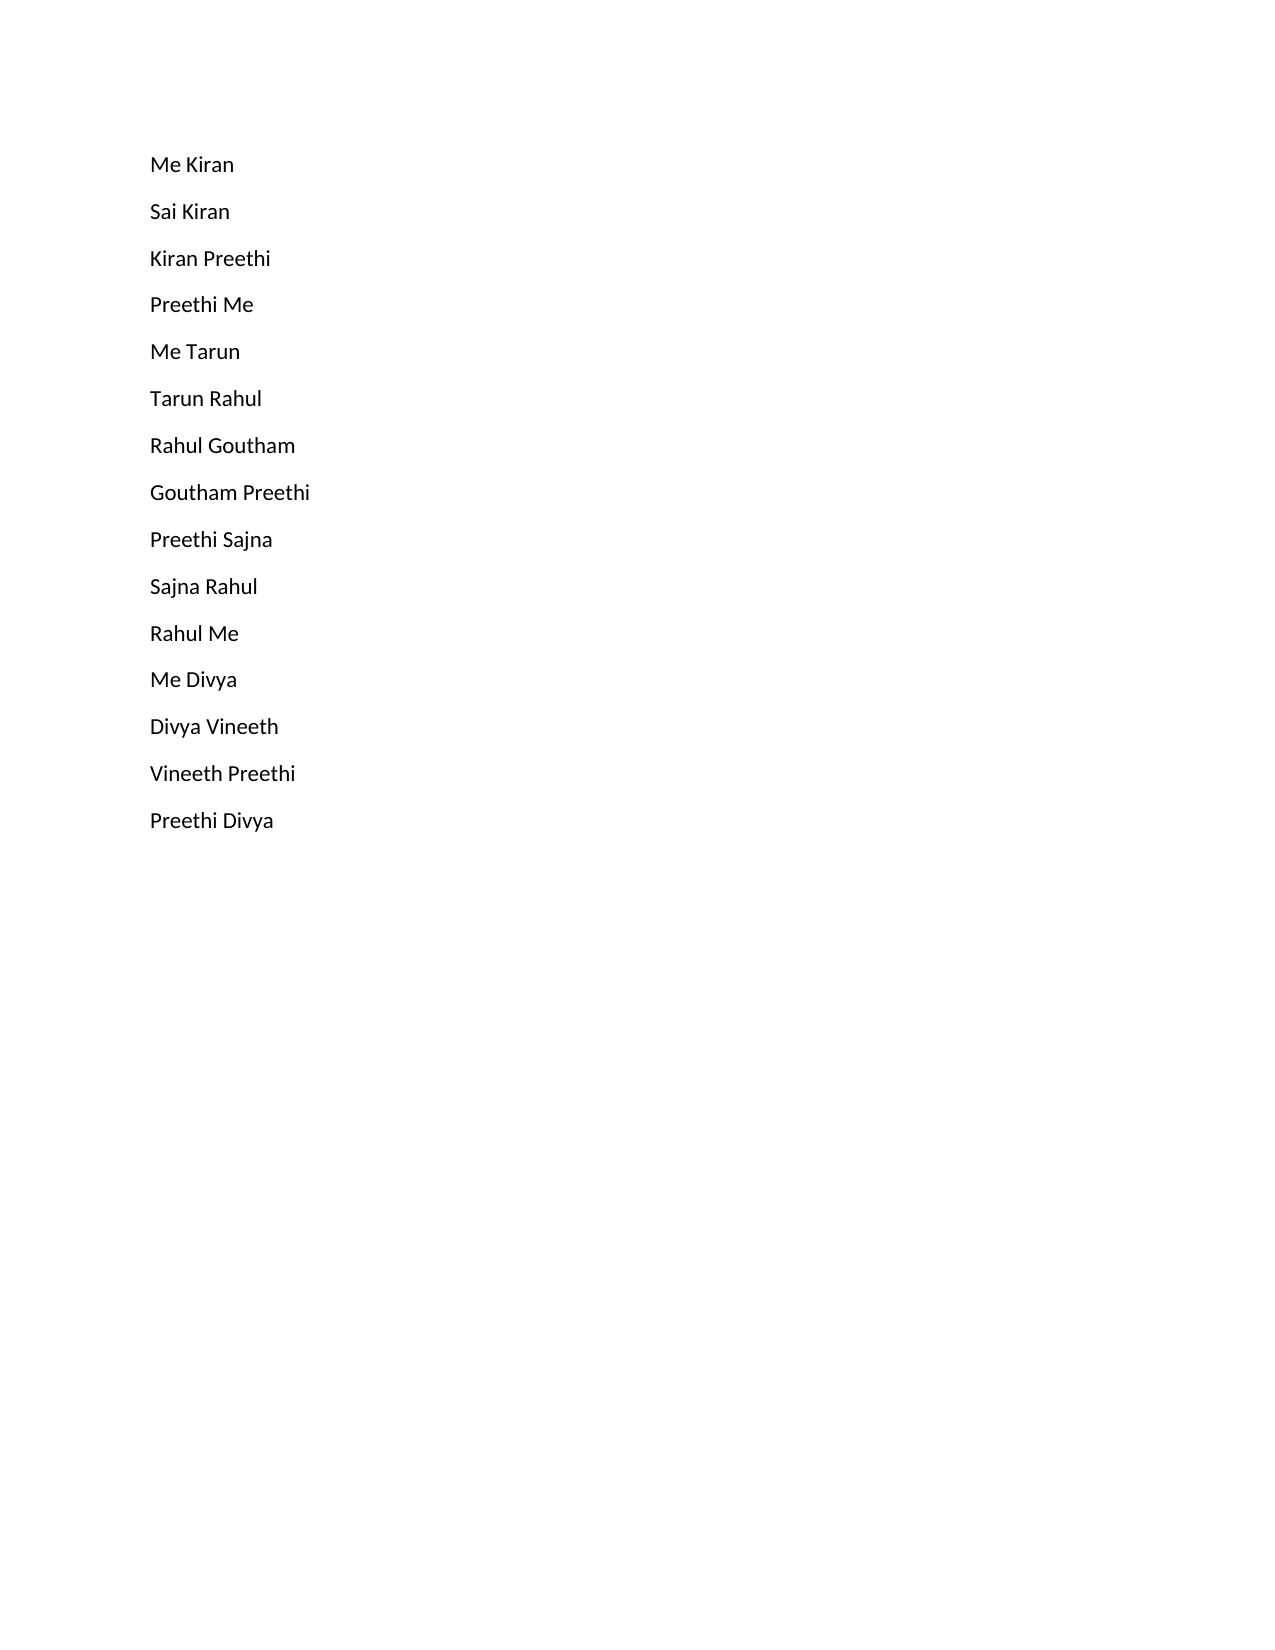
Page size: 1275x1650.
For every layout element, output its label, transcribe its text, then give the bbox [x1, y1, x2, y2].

text Sai Kiran [150, 197, 1125, 225]
text Tarun Rahul [150, 384, 1125, 412]
text Sajna Rahul [150, 572, 1125, 600]
text Rahul Goutham [150, 431, 1125, 459]
text Me Divya [150, 666, 1125, 694]
text Goutham Preethi [150, 478, 1125, 506]
text Me Tarun [150, 337, 1125, 366]
text Divya Vineeth [150, 712, 1125, 741]
text Preethi Divya [150, 806, 1125, 834]
text Me Kiran [150, 150, 1125, 178]
text Kiran Preethi [150, 244, 1125, 272]
text Preethi Sajna [150, 525, 1125, 553]
text Preethi Me [150, 291, 1125, 319]
text Rahul Me [150, 619, 1125, 647]
text Vineeth Preethi [150, 759, 1125, 787]
